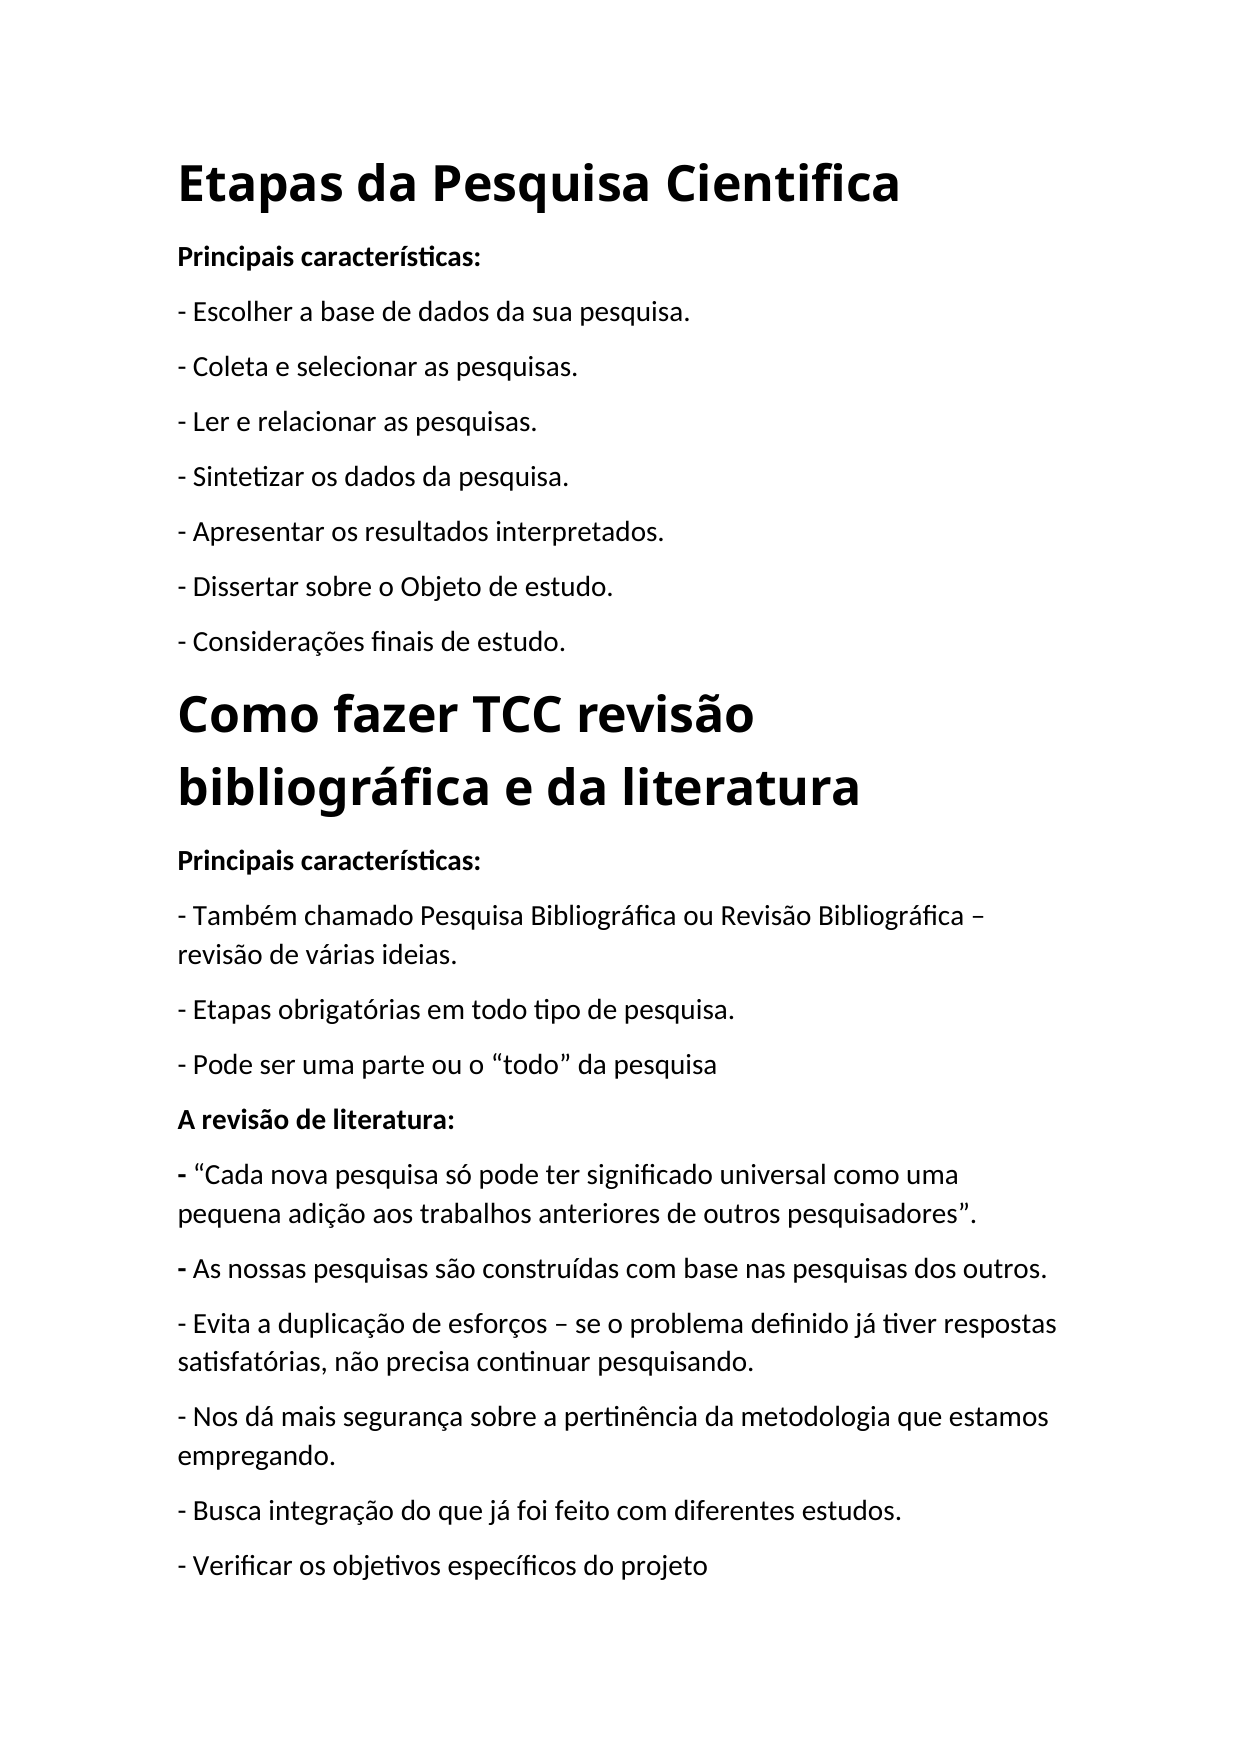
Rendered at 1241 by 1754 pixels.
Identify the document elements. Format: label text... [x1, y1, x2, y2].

text - Nos dá mais segurança sobre a pertinência da metodologia que estamos empregando. [177, 1398, 1063, 1473]
text Principais características: [177, 238, 1063, 273]
text Como fazer TCC revisão bibliográfica e da literatura [177, 679, 1063, 820]
text - Etapas obrigatórias em todo tipo de pesquisa. [177, 991, 1063, 1027]
text - Pode ser uma parte ou o “todo” da pesquisa [177, 1046, 1063, 1082]
text Etapas da Pesquisa Cientifica [177, 148, 1063, 216]
text - Dissertar sobre o Objeto de estudo. [177, 568, 1063, 604]
text A revisão de literatura: [177, 1101, 1063, 1137]
text - Coleta e selecionar as pesquisas. [177, 348, 1063, 384]
text - As nossas pesquisas são construídas com base nas pesquisas dos outros. [177, 1250, 1063, 1286]
text - Busca integração do que já foi feito com diferentes estudos. [177, 1492, 1063, 1528]
text - Apresentar os resultados interpretados. [177, 513, 1063, 549]
text - Considerações finais de estudo. [177, 623, 1063, 659]
text - Sintetizar os dados da pesquisa. [177, 458, 1063, 494]
text - Verificar os objetivos específicos do projeto [177, 1547, 1063, 1583]
text - Evita a duplicação de esforços – se o problema definido já tiver respostas satisfatórias, não precisa continuar pesquisando. [177, 1305, 1063, 1379]
text - Também chamado Pesquisa Bibliográfica ou Revisão Bibliográfica – revisão de várias ideias. [177, 897, 1063, 972]
text - “Cada nova pesquisa só pode ter significado universal como uma pequena adição aos trabalhos anteriores de outros pesquisadores”. [177, 1156, 1063, 1230]
text - Escolher a base de dados da sua pesquisa. [177, 293, 1063, 328]
text Principais características: [177, 842, 1063, 878]
text - Ler e relacionar as pesquisas. [177, 403, 1063, 439]
